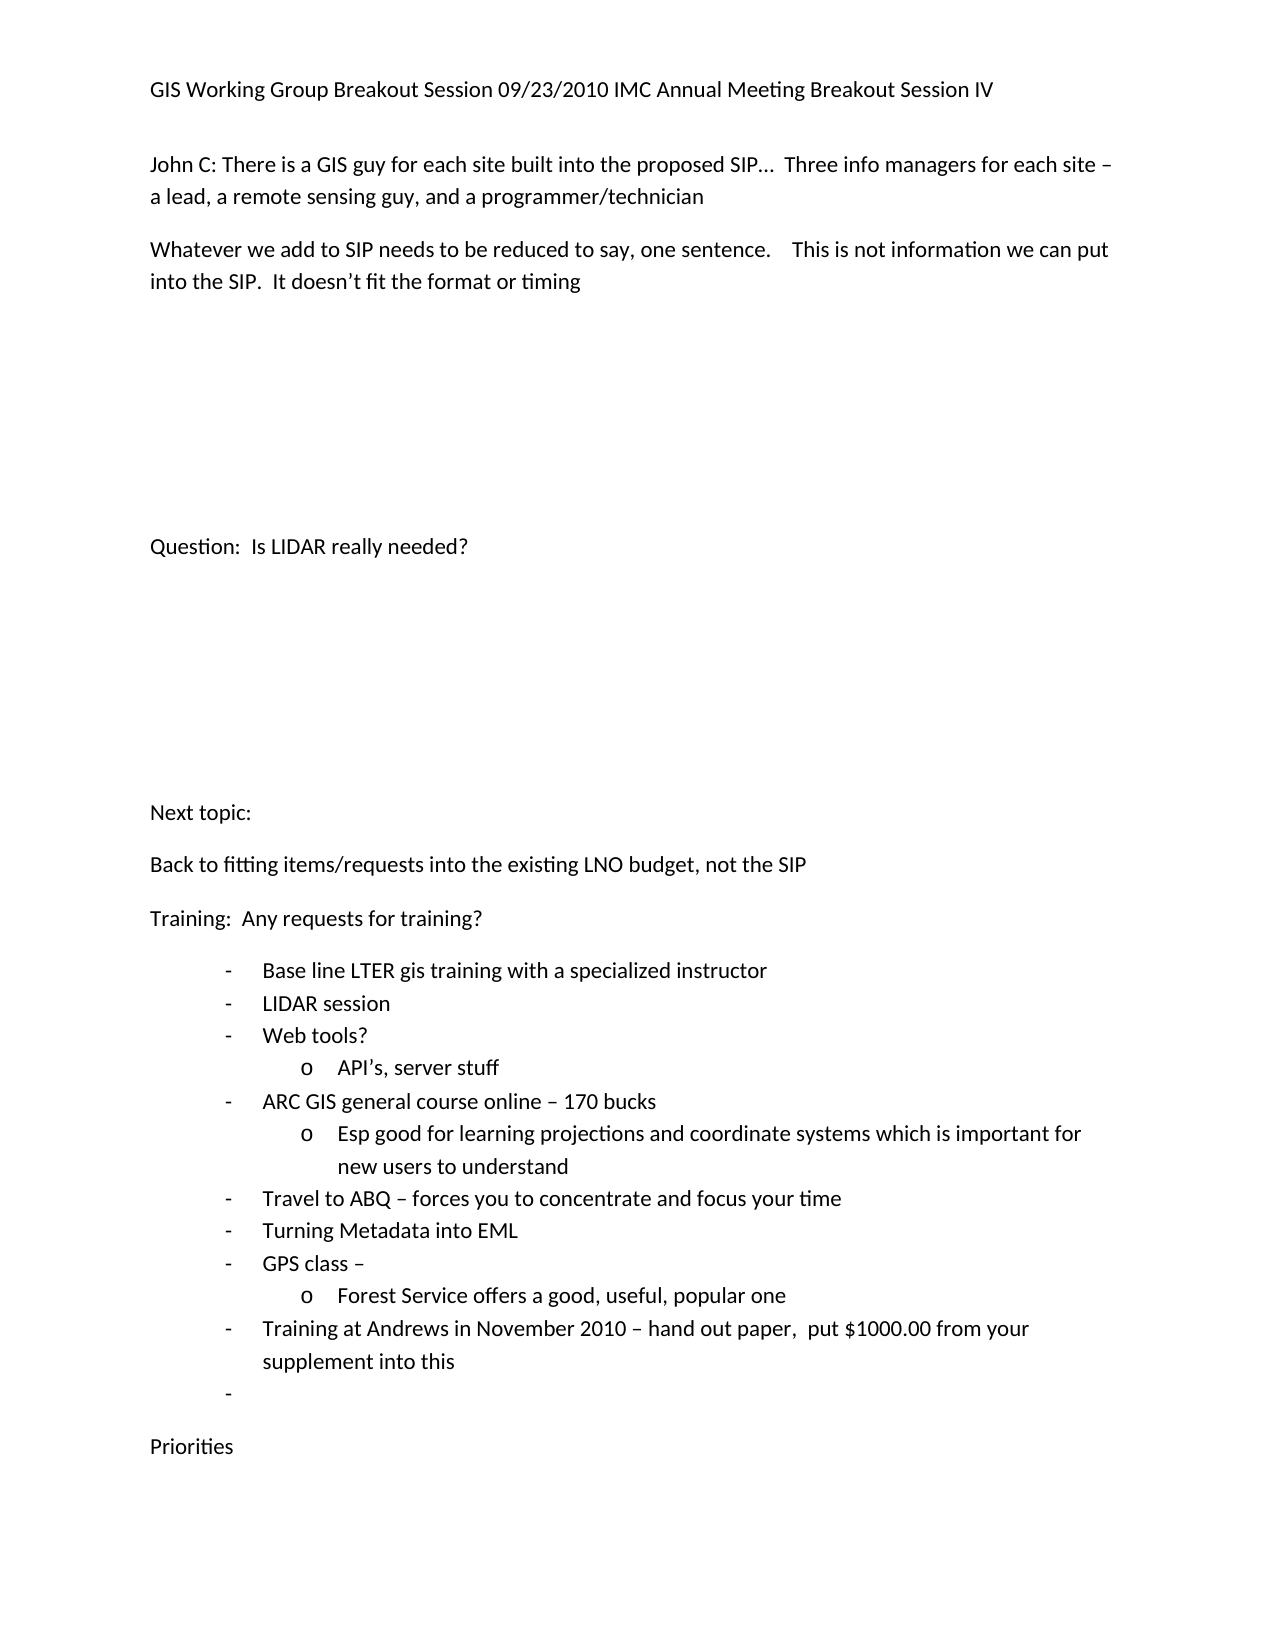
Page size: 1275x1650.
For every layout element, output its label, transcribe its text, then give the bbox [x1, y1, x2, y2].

list Turning Metadata into EML [225, 1217, 1125, 1245]
text Back to fitting items/requests into the existing LNO budget, not the SIP [150, 851, 1125, 879]
list Forest Service offers a good, useful, popular one [300, 1281, 1125, 1310]
text Question: Is LIDAR really needed? [150, 532, 1125, 561]
text Next topic: [150, 798, 1125, 826]
list Travel to ABQ – forces you to concentrate and focus your time [225, 1184, 1125, 1212]
list Base line LTER gis training with a specialized instructor [225, 957, 1125, 985]
list GPS class – [225, 1249, 1125, 1277]
text Training: Any requests for training? [150, 904, 1125, 932]
text Priorities [150, 1432, 1125, 1460]
list Training at Andrews in November 2010 – hand out paper, put $1000.00 from your supplement into this [225, 1314, 1125, 1375]
list ARC GIS general course online – 170 bucks [225, 1087, 1125, 1115]
list LIDAR session [225, 989, 1125, 1017]
list Esp good for learning projections and coordinate systems which is important for new users to understand [300, 1119, 1125, 1180]
text Whatever we add to SIP needs to be reduced to say, one sentence. This is not information we can put into the SIP. It doesn’t fit the format or timing [150, 235, 1125, 295]
list API’s, server stuff [300, 1053, 1125, 1082]
text John C: There is a GIS guy for each site built into the proposed SIP… Three info managers for each site – a lead, a remote sensing guy, and a programmer/technician [150, 150, 1125, 210]
list Web tools? [225, 1021, 1125, 1049]
